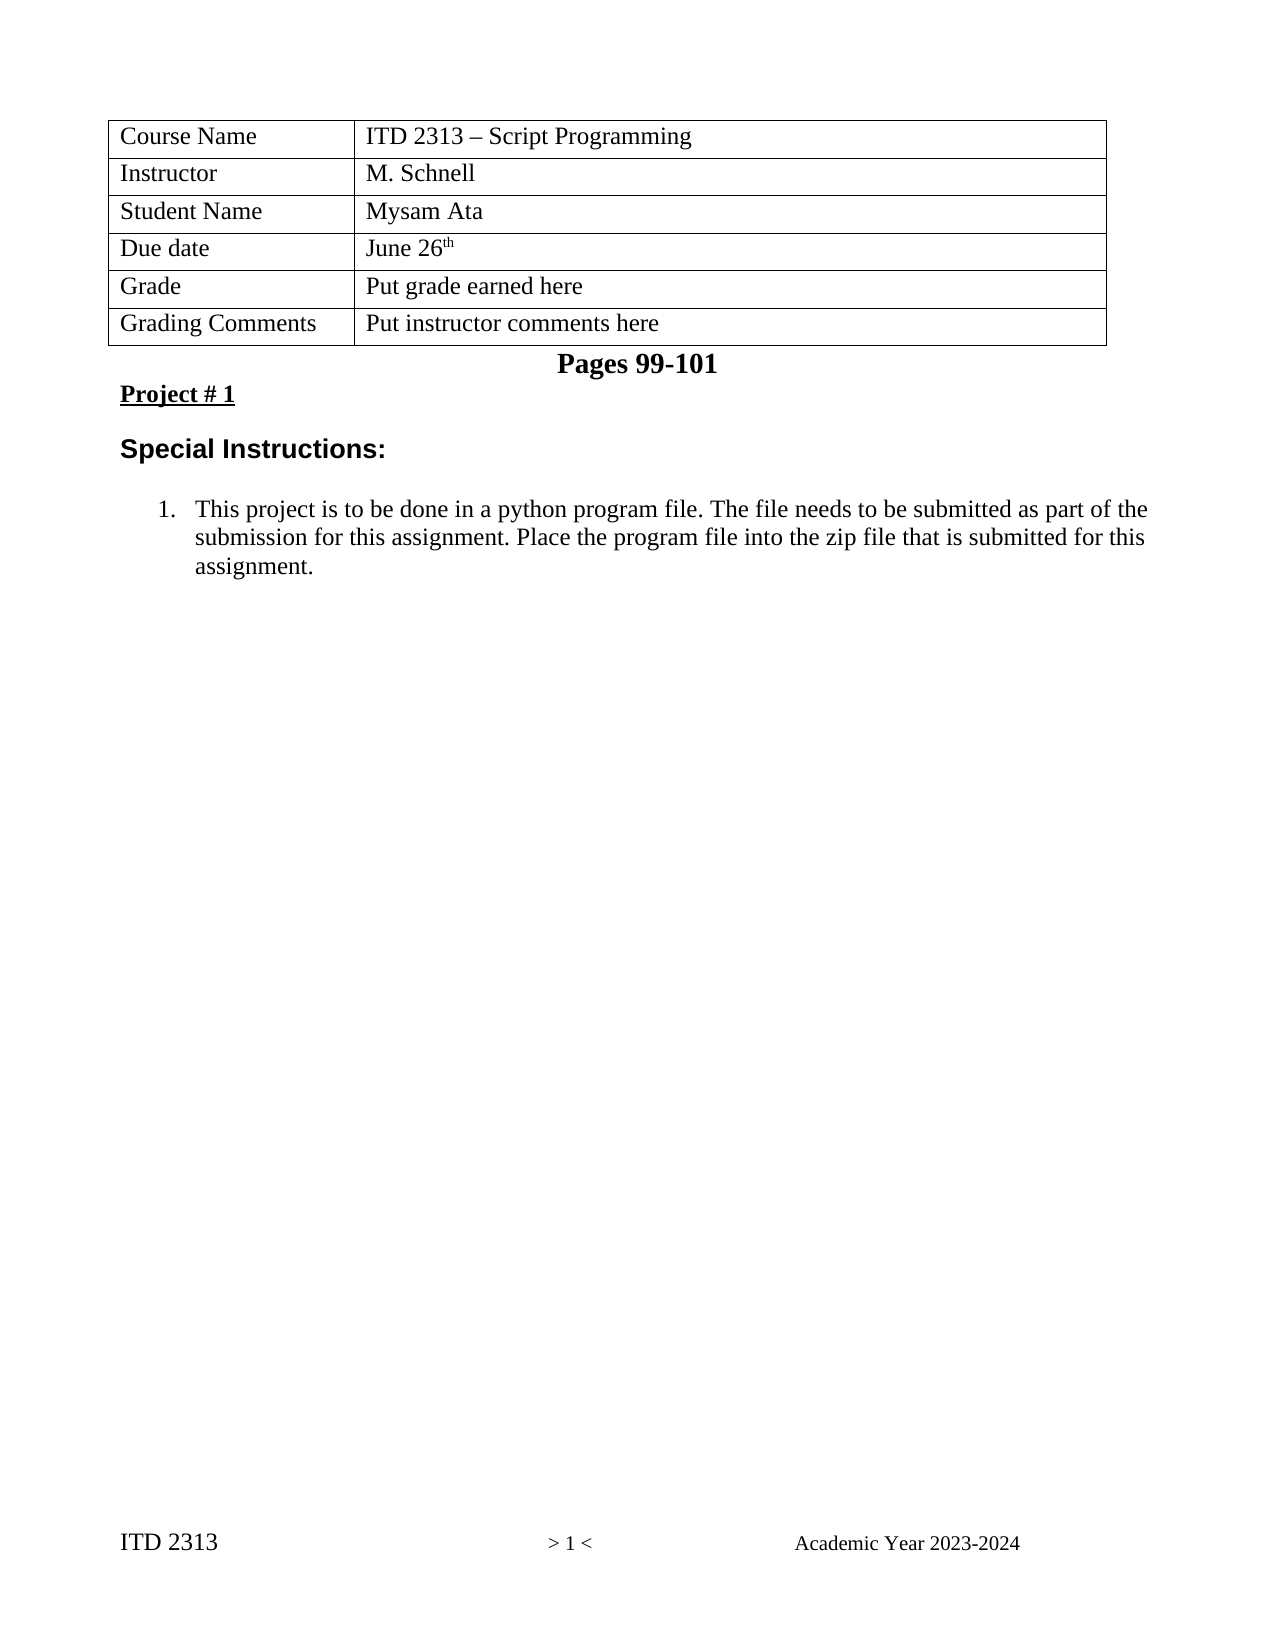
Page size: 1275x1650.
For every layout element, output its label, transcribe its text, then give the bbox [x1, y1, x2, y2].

table_cell Grade [109, 271, 354, 307]
table_cell Put instructor comments here [355, 309, 1106, 345]
table_header ITD 2313 – Script Programming [355, 121, 1106, 157]
subtitle Pages 99-101 [120, 346, 1155, 379]
table_cell M. Schnell [355, 159, 1106, 195]
list This project is to be done in a python program file. The file needs to be submitted as part of the submission for this assignment. Place the program file into the zip file that is submitted for this assignment. [157, 494, 1155, 580]
table_cell Instructor [109, 159, 354, 195]
table_cell Mysam Ata [355, 196, 1106, 232]
table_cell Due date [109, 234, 354, 270]
table_cell June 26th [355, 234, 1106, 270]
subtitle Project # 1 [120, 379, 1155, 408]
table_cell Student Name [109, 196, 354, 232]
table_header Course Name [109, 121, 354, 157]
table_cell Put grade earned here [355, 271, 1106, 307]
table_cell Grading Comments [109, 309, 354, 345]
subtitle Special Instructions: [120, 433, 1155, 464]
